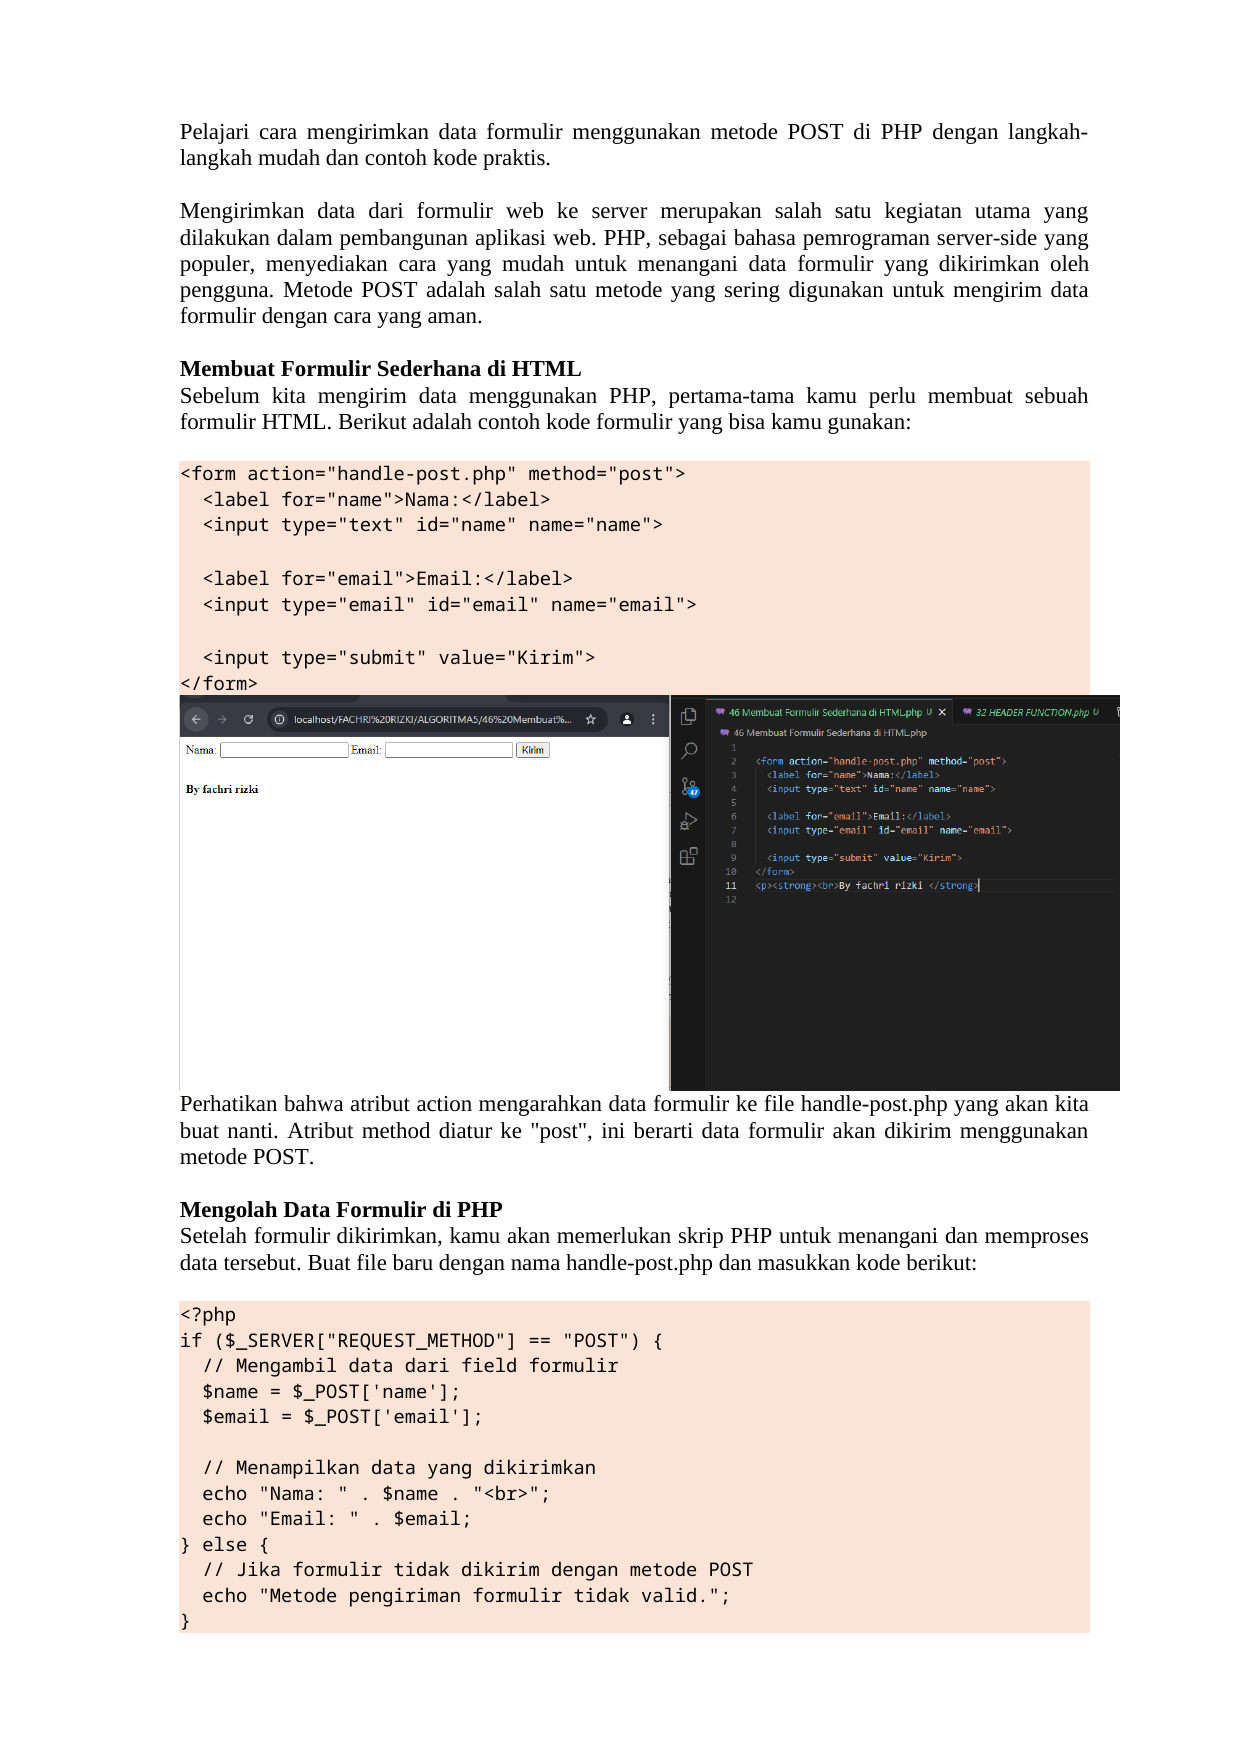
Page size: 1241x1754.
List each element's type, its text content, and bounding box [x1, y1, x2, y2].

text Mengolah Data Formulir di PHP [179, 1196, 1090, 1222]
text Pelajari cara mengirimkan data formulir menggunakan metode POST di PHP dengan langkah-langkah mudah dan contoh kode praktis. [179, 118, 1090, 171]
text echo "Metode pengiriman formulir tidak valid."; [179, 1582, 1090, 1608]
text $name = $_POST['name']; [179, 1378, 1090, 1403]
text // Mengambil data dari field formulir [179, 1352, 1090, 1378]
text <label for="name">Nama:</label> [179, 486, 1090, 512]
text Perhatikan bahwa atribut action mengarahkan data formulir ke file handle-post.php yang akan kita buat nanti. Atribut method diatur ke "post", ini berarti data formulir akan dikirim menggunakan metode POST. [179, 1091, 1090, 1169]
picture [179, 695, 1120, 1091]
text <input type="email" id="email" name="email"> [179, 591, 1090, 616]
text Setelah formulir dikirimkan, kamu akan memerlukan skrip PHP untuk menangani dan memproses data tersebut. Buat file baru dengan nama handle-post.php dan masukkan kode berikut: [179, 1222, 1090, 1275]
text <?php [179, 1301, 1090, 1327]
text $email = $_POST['email']; [179, 1403, 1090, 1429]
text } else { [179, 1531, 1090, 1557]
text echo "Email: " . $email; [179, 1506, 1090, 1531]
text // Jika formulir tidak dikirim dengan metode POST [179, 1557, 1090, 1582]
text </form> [179, 670, 1090, 695]
text // Menampilkan data yang dikirimkan [179, 1454, 1090, 1480]
text <input type="text" id="name" name="name"> [179, 512, 1090, 537]
text Mengirimkan data dari formulir web ke server merupakan salah satu kegiatan utama yang dilakukan dalam pembangunan aplikasi web. PHP, sebagai bahasa pemrograman server-side yang populer, menyediakan cara yang mudah untuk menangani data formulir yang dikirimkan oleh pengguna. Metode POST adalah salah satu metode yang sering digunakan untuk mengirim data formulir dengan cara yang aman. [179, 197, 1090, 329]
text <form action="handle-post.php" method="post"> [179, 461, 1090, 486]
text Membuat Formulir Sederhana di HTML [179, 355, 1090, 382]
text Sebelum kita mengirim data menggunakan PHP, pertama-tama kamu perlu membuat sebuah formulir HTML. Berikut adalah contoh kode formulir yang bisa kamu gunakan: [179, 382, 1090, 434]
text } [179, 1608, 1090, 1633]
text echo "Nama: " . $name . "<br>"; [179, 1480, 1090, 1506]
text <label for="email">Email:</label> [179, 565, 1090, 591]
text <input type="submit" value="Kirim"> [179, 644, 1090, 670]
text if ($_SERVER["REQUEST_METHOD"] == "POST") { [179, 1327, 1090, 1352]
